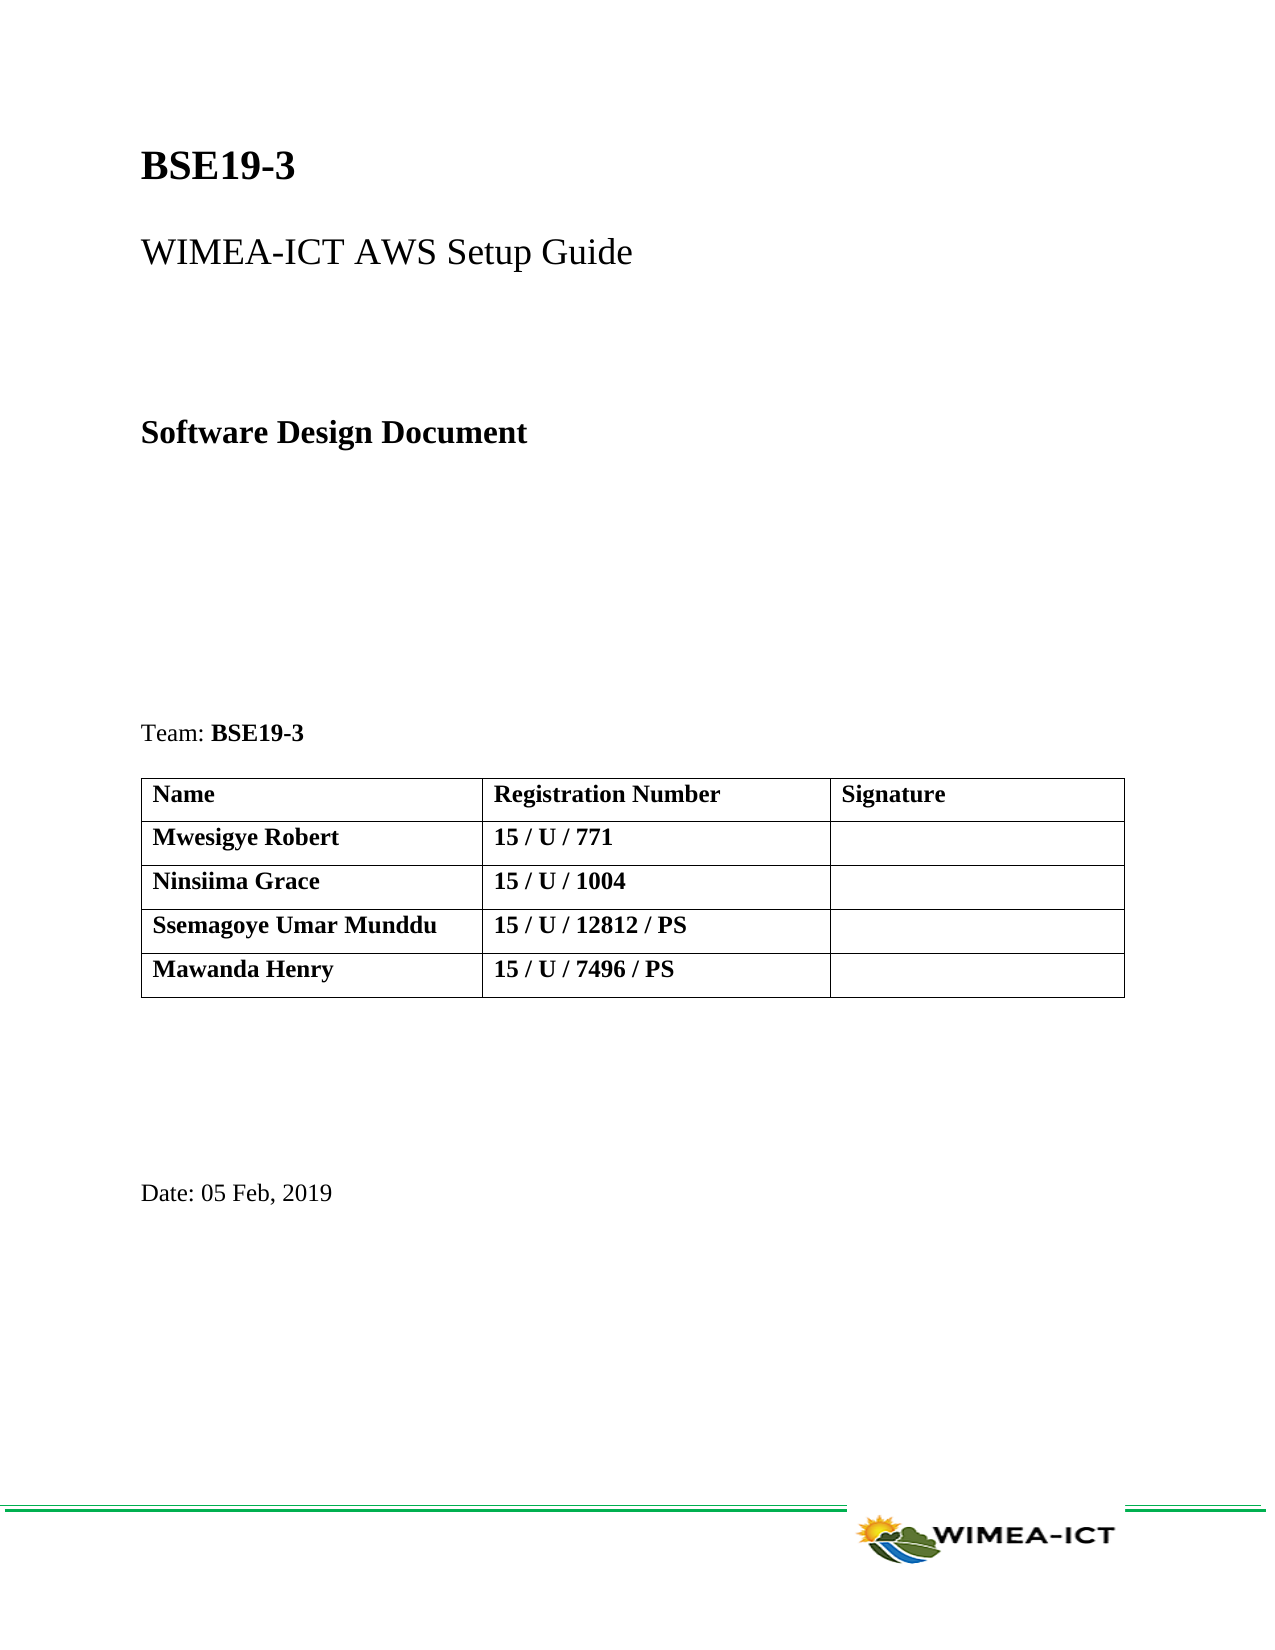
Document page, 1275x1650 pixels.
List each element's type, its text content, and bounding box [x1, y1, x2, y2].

table_cell [831, 910, 1124, 953]
text Team: BSE19-3 [141, 718, 1125, 747]
table_header Name [142, 779, 482, 821]
table_cell Ssemagoye Umar Munddu [142, 910, 482, 953]
picture [847, 1505, 1125, 1575]
table_cell 15 / U / 7496 / PS [483, 954, 830, 997]
text BSE19-3 [141, 141, 1125, 188]
table_cell Mawanda Henry [142, 954, 482, 997]
table_cell [831, 954, 1124, 997]
table_header Signature [831, 779, 1124, 821]
text Date: 05 Feb, 2019 [141, 1178, 1125, 1206]
table_cell Ninsiima Grace [142, 866, 482, 909]
table_header Registration Number [483, 779, 830, 821]
table_cell 15 / U / 12812 / PS [483, 910, 830, 953]
table_cell [831, 866, 1124, 909]
text WIMEA-ICT AWS Setup Guide [141, 229, 1125, 272]
table_cell Mwesigye Robert [142, 822, 482, 865]
table_cell 15 / U / 771 [483, 822, 830, 865]
table_cell [831, 822, 1124, 865]
subtitle Software Design Document [141, 413, 1125, 451]
table_cell 15 / U / 1004 [483, 866, 830, 909]
